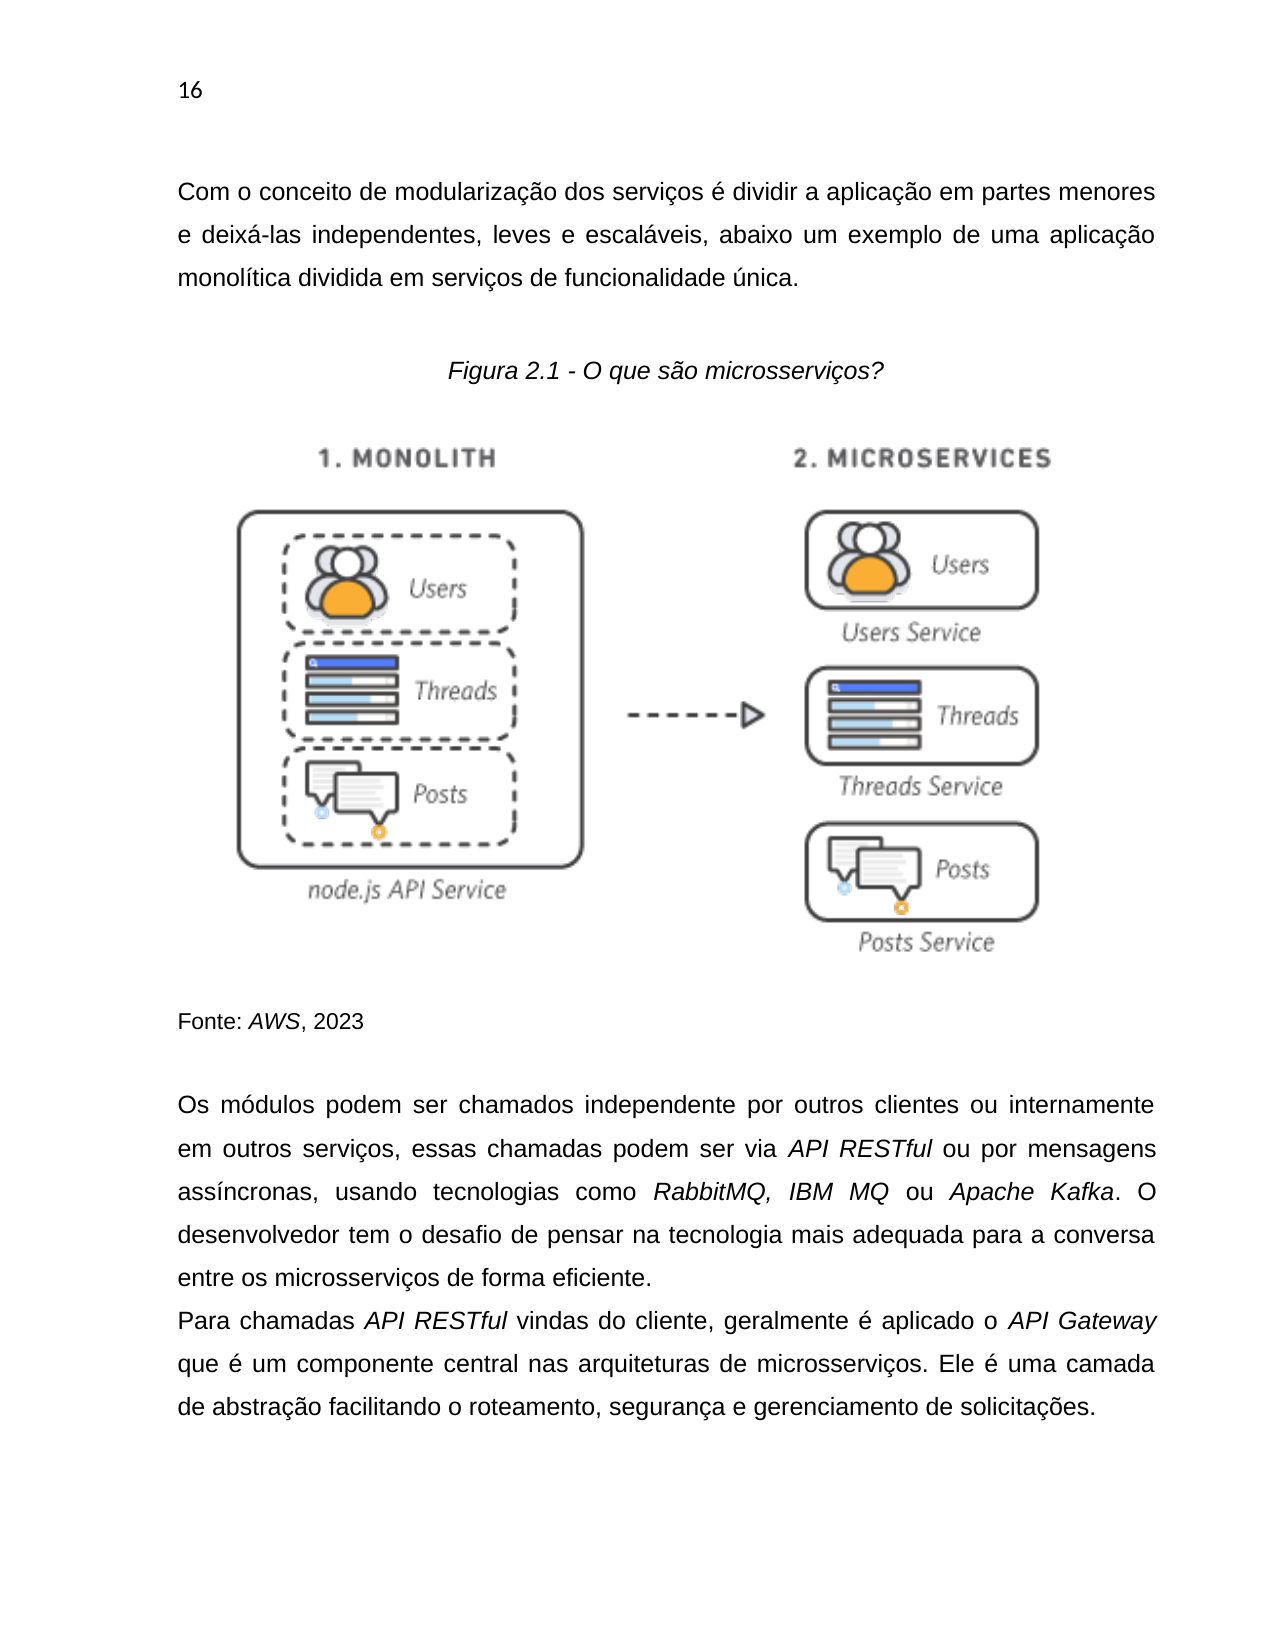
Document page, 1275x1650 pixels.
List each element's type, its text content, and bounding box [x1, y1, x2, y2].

list Com o conceito de modularização dos serviços é dividir a aplicação em partes menores e deixá-las independentes, leves e escaláveis, abaixo um exemplo de uma aplicação monolítica dividida em serviços de funcionalidade única. [177, 177, 1157, 292]
list Fonte: AWS, 2023 [177, 1008, 1157, 1034]
list Os módulos podem ser chamados independente por outros clientes ou internamente em outros serviços, essas chamadas podem ser via API RESTful ou por mensagens assíncronas, usando tecnologias como RabbitMQ, IBM MQ ou Apache Kafka. O desenvolvedor tem o desafio de pensar na tecnologia mais adequada para a conversa entre os microsserviços de forma eficiente. [177, 1091, 1157, 1292]
list Para chamadas API RESTful vindas do cliente, geralmente é aplicado o API Gateway que é um componente central nas arquiteturas de microsserviços. Ele é uma camada de abstração facilitando o roteamento, segurança e gerenciamento de solicitações. [177, 1306, 1157, 1421]
text Figura 2.1 - O que são microsserviços? [177, 356, 1157, 385]
picture [177, 405, 1135, 993]
